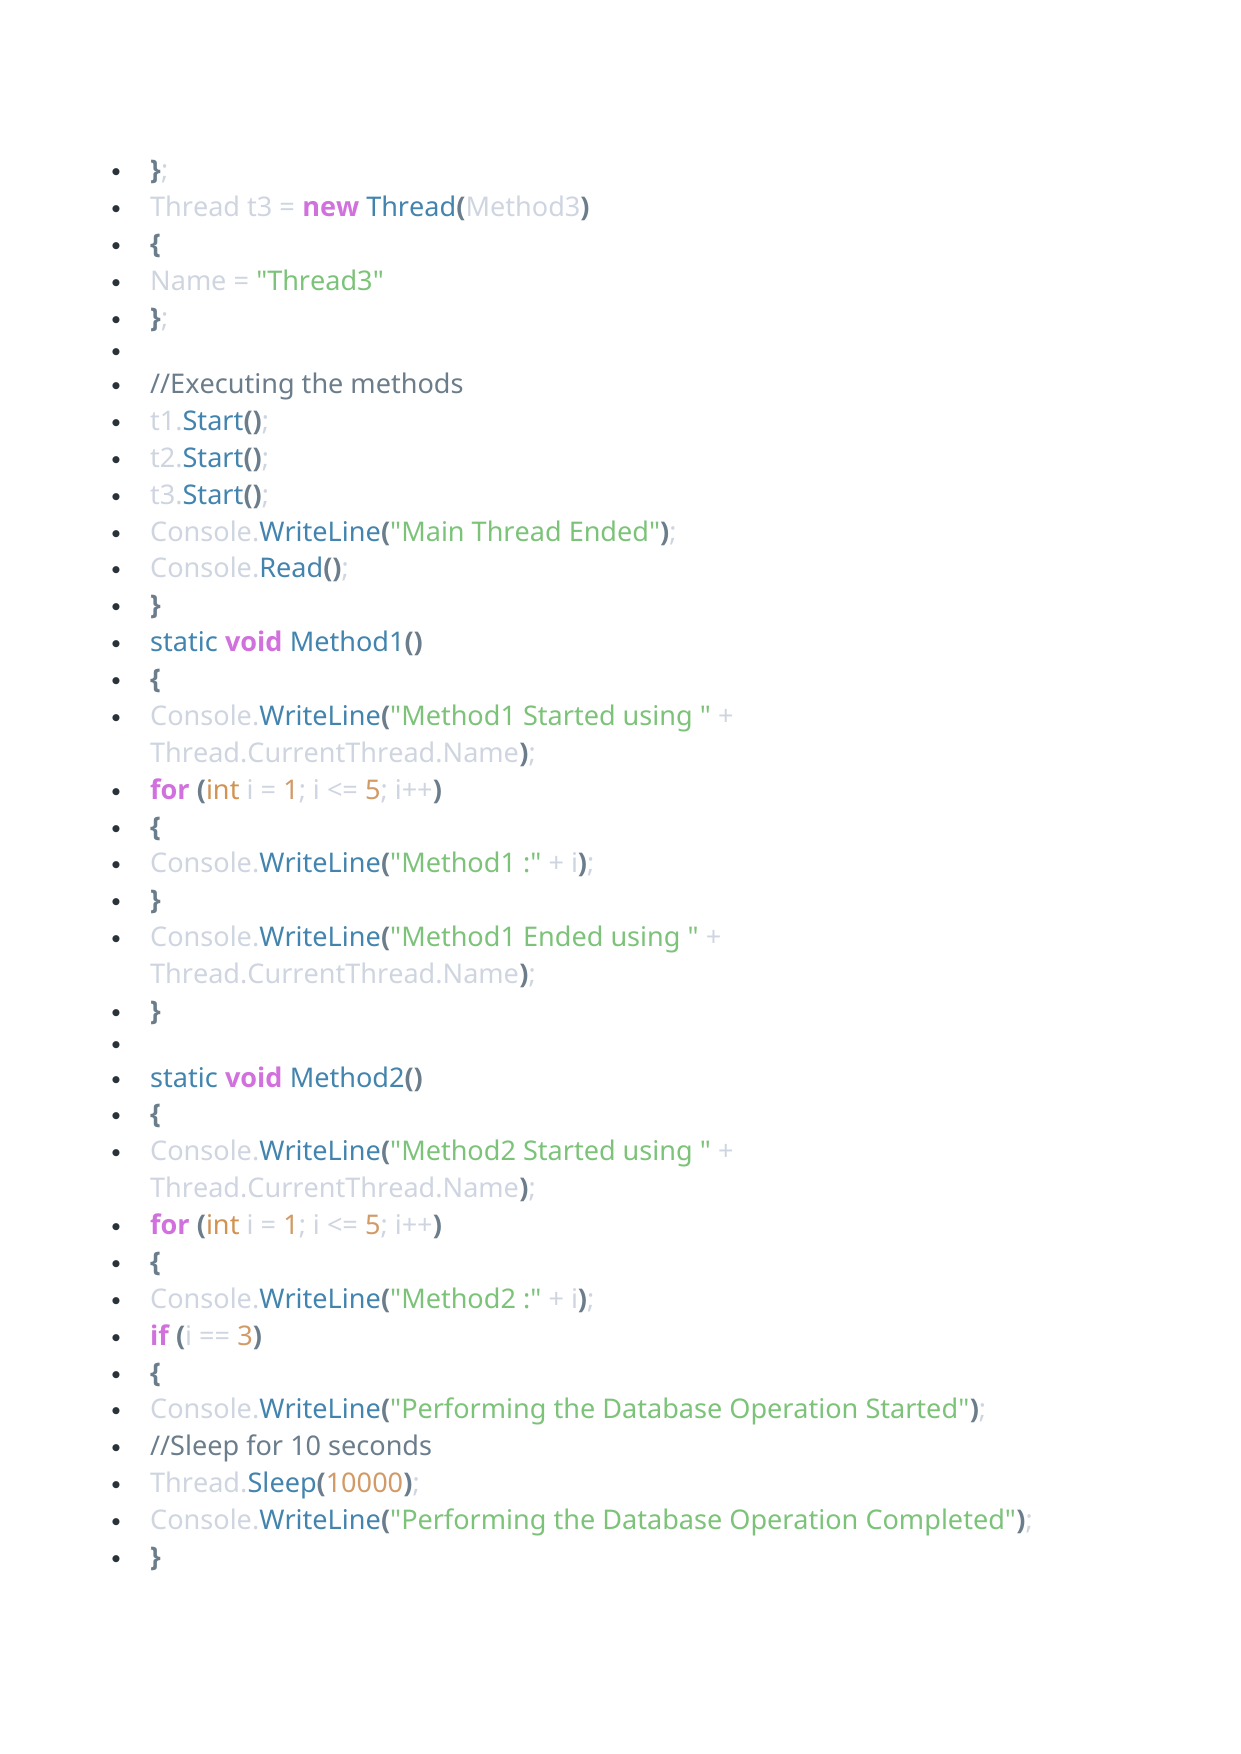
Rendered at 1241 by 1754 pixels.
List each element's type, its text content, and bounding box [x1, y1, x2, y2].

list Console.WriteLine("Main Thread Ended"); [96, 512, 1107, 548]
list } [96, 880, 1107, 917]
list } [96, 991, 1107, 1028]
list Console.WriteLine("Method2 Started using " + Thread.CurrentThread.Name); [96, 1131, 1107, 1205]
list Console.WriteLine("Performing the Database Operation Completed"); [96, 1500, 1107, 1537]
list Console.WriteLine("Method1 Ended using " + Thread.CurrentThread.Name); [96, 917, 1107, 991]
list static void Method2() [96, 1057, 1107, 1094]
list static void Method1() [96, 622, 1107, 659]
list Console.WriteLine("Method1 Started using " + Thread.CurrentThread.Name); [96, 696, 1107, 770]
list { [96, 659, 1107, 696]
list t2.Start(); [96, 438, 1107, 475]
list t3.Start(); [96, 475, 1107, 512]
list Console.WriteLine("Method2 :" + i); [96, 1279, 1107, 1316]
list { [96, 807, 1107, 843]
list Thread t3 = new Thread(Method3) [96, 187, 1107, 224]
list { [96, 1242, 1107, 1279]
list //Executing the methods [96, 364, 1107, 401]
list }; [96, 151, 1107, 187]
list } [96, 1537, 1107, 1574]
list { [96, 1352, 1107, 1389]
list t1.Start(); [96, 401, 1107, 438]
list { [96, 1094, 1107, 1131]
list }; [96, 297, 1107, 335]
list for (int i = 1; i <= 5; i++) [96, 770, 1107, 807]
list for (int i = 1; i <= 5; i++) [96, 1205, 1107, 1242]
list Console.WriteLine("Method1 :" + i); [96, 843, 1107, 880]
list Console.Read(); [96, 548, 1107, 585]
list Name = "Thread3" [96, 261, 1107, 297]
list Console.WriteLine("Performing the Database Operation Started"); [96, 1389, 1107, 1426]
list } [96, 585, 1107, 622]
list { [96, 224, 1107, 261]
list Thread.Sleep(10000); [96, 1463, 1107, 1500]
list if (i == 3) [96, 1316, 1107, 1352]
list //Sleep for 10 seconds [96, 1426, 1107, 1463]
